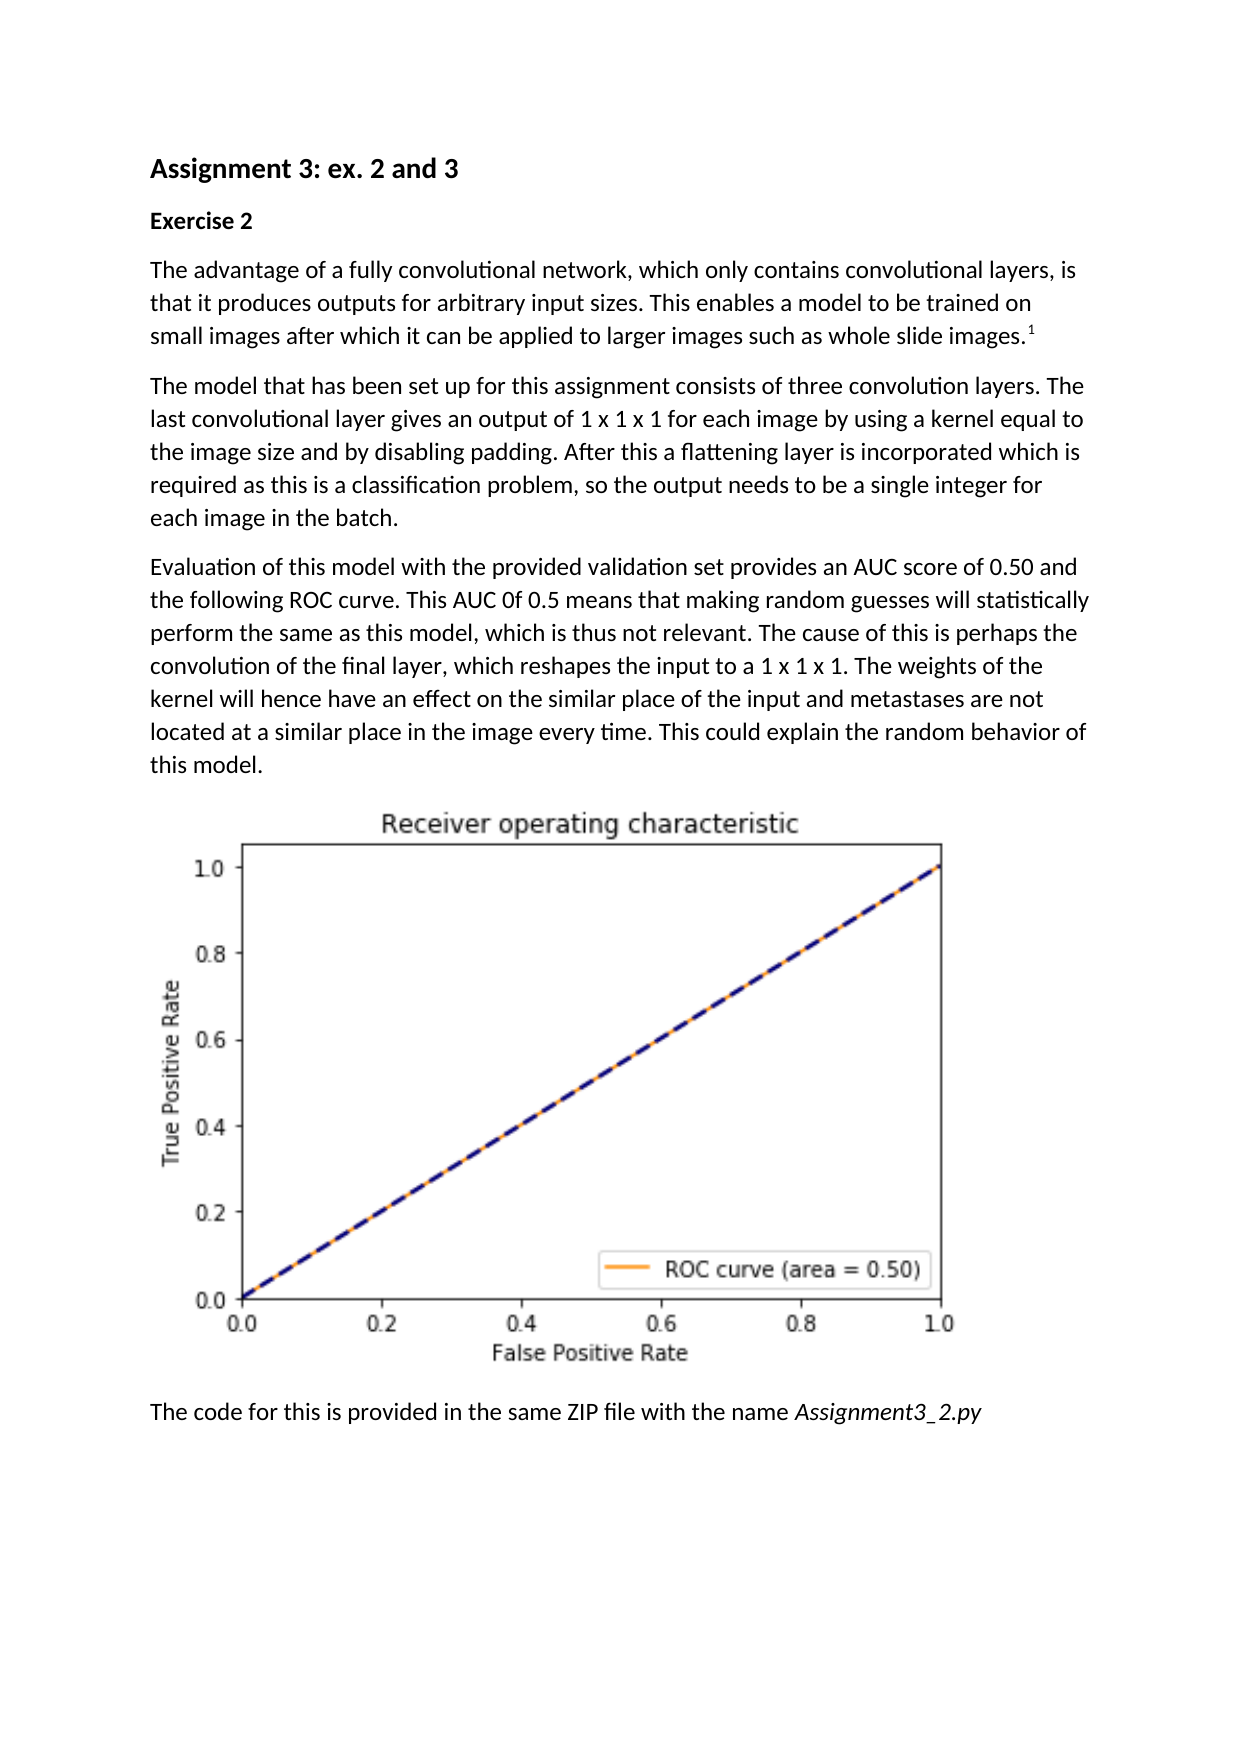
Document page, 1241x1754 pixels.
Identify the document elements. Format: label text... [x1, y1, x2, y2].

text Assignment 3: ex. 2 and 3 [150, 150, 1090, 186]
text The advantage of a fully convolutional network, which only contains convolutional layers, is that it produces outputs for arbitrary input sizes. This enables a model to be trained on small images after which it can be applied to larger images such as whole slide images.1 [150, 255, 1090, 351]
text Exercise 2 [150, 205, 1090, 236]
text The model that has been set up for this assignment consists of three convolution layers. The last convolutional layer gives an output of 1 x 1 x 1 for each image by using a kernel equal to the image size and by disabling padding. After this a flattening layer is incorporated which is required as this is a classification problem, so the output needs to be a single integer for each image in the batch. [150, 370, 1090, 532]
text Evaluation of this model with the provided validation set provides an AUC score of 0.50 and the following ROC curve. This AUC 0f 0.5 means that making random guesses will statistically perform the same as this model, which is thus not relevant. The cause of this is perhaps the convolution of the final layer, which reshapes the input to a 1 x 1 x 1. The weights of the kernel will hence have an effect on the similar place of the input and metastases are not located at a similar place in the image every time. This could explain the random behavior of this model. [150, 551, 1090, 779]
picture [150, 798, 972, 1378]
text The code for this is provided in the same ZIP file with the name Assignment3_2.py [150, 1397, 1090, 1427]
